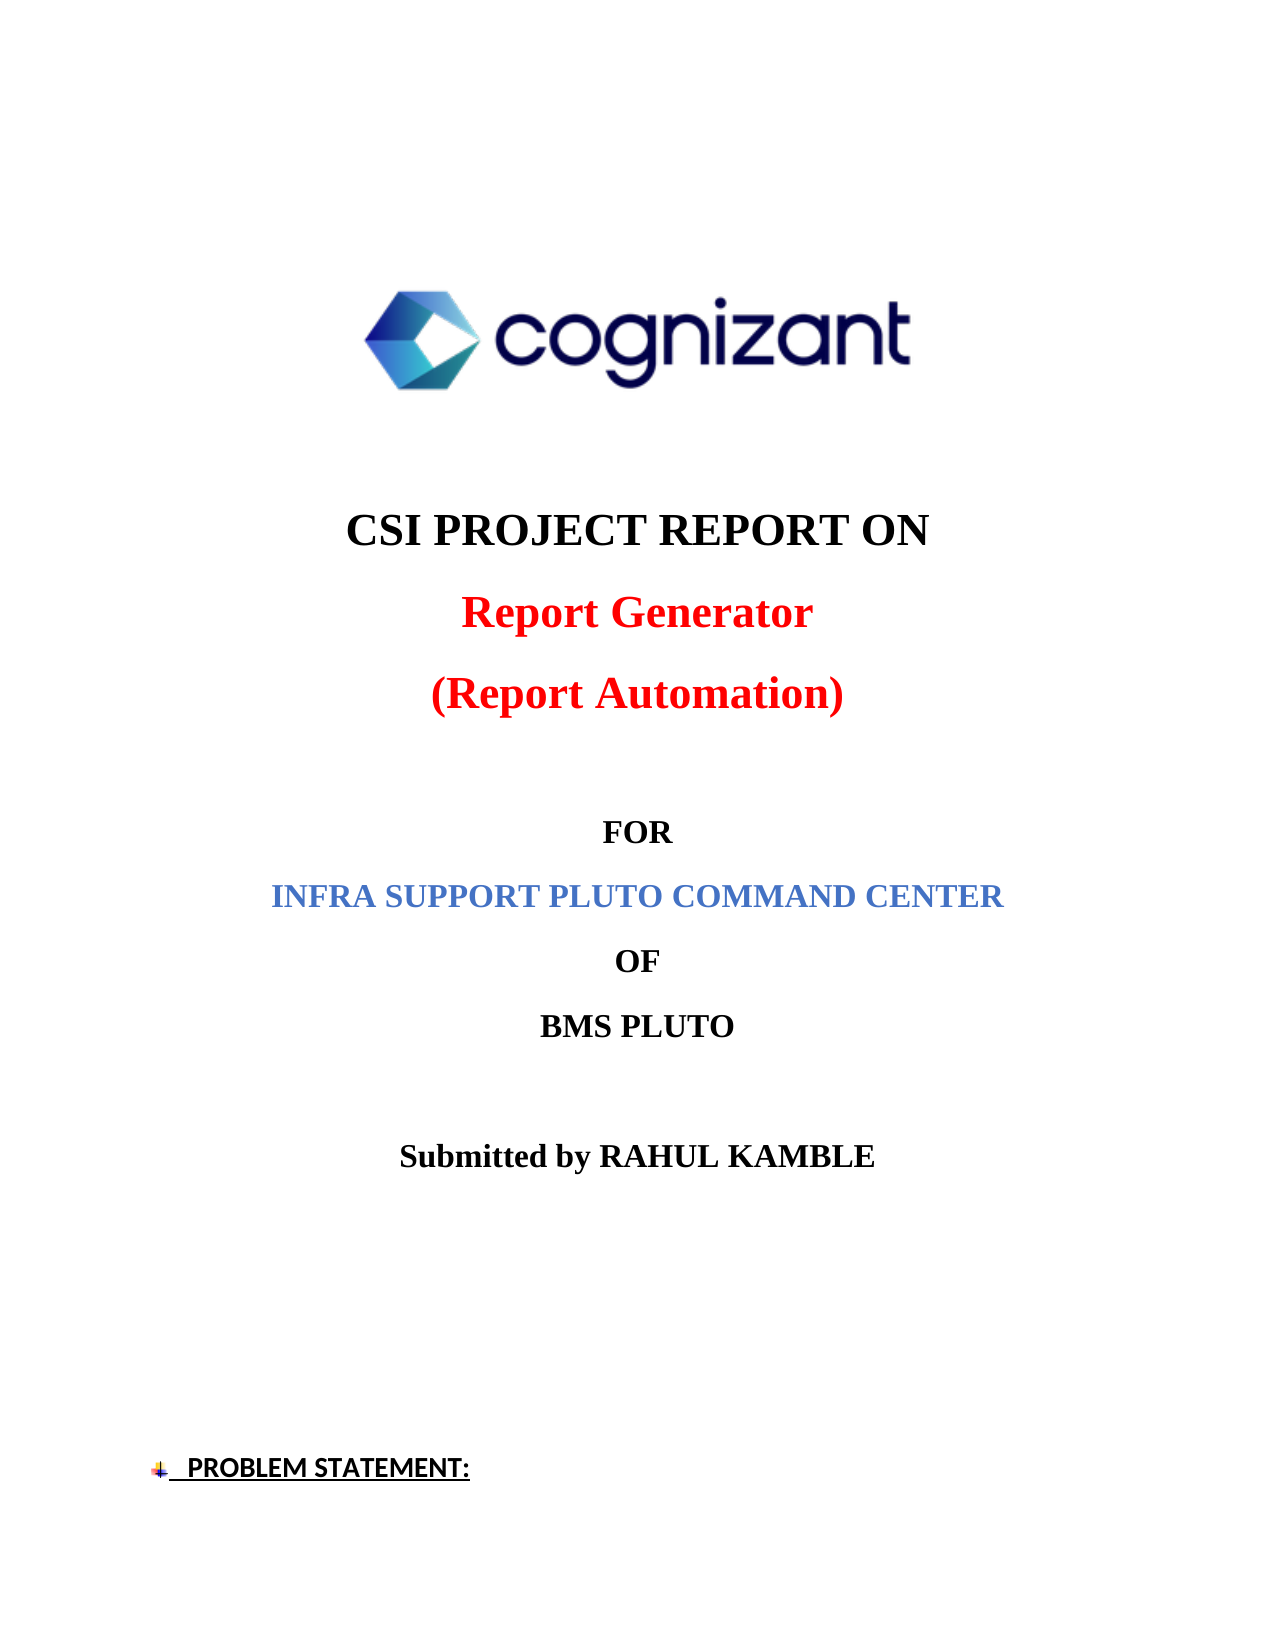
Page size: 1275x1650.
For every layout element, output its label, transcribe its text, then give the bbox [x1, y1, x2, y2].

text (Report Automation) [150, 666, 1125, 718]
text BMS PLUTO [150, 1007, 1125, 1045]
list PROBLEM STATEMENT: [150, 1449, 1125, 1484]
text INFRA SUPPORT PLUTO COMMAND CENTER [150, 877, 1125, 915]
text OF [150, 942, 1125, 980]
text FOR [150, 812, 1125, 850]
picture [316, 284, 959, 397]
text Report Generator [150, 584, 1125, 637]
picture [151, 1460, 168, 1478]
text Submitted by RAHUL KAMBLE [150, 1136, 1125, 1175]
text CSI PROJECT REPORT ON [150, 503, 1125, 556]
